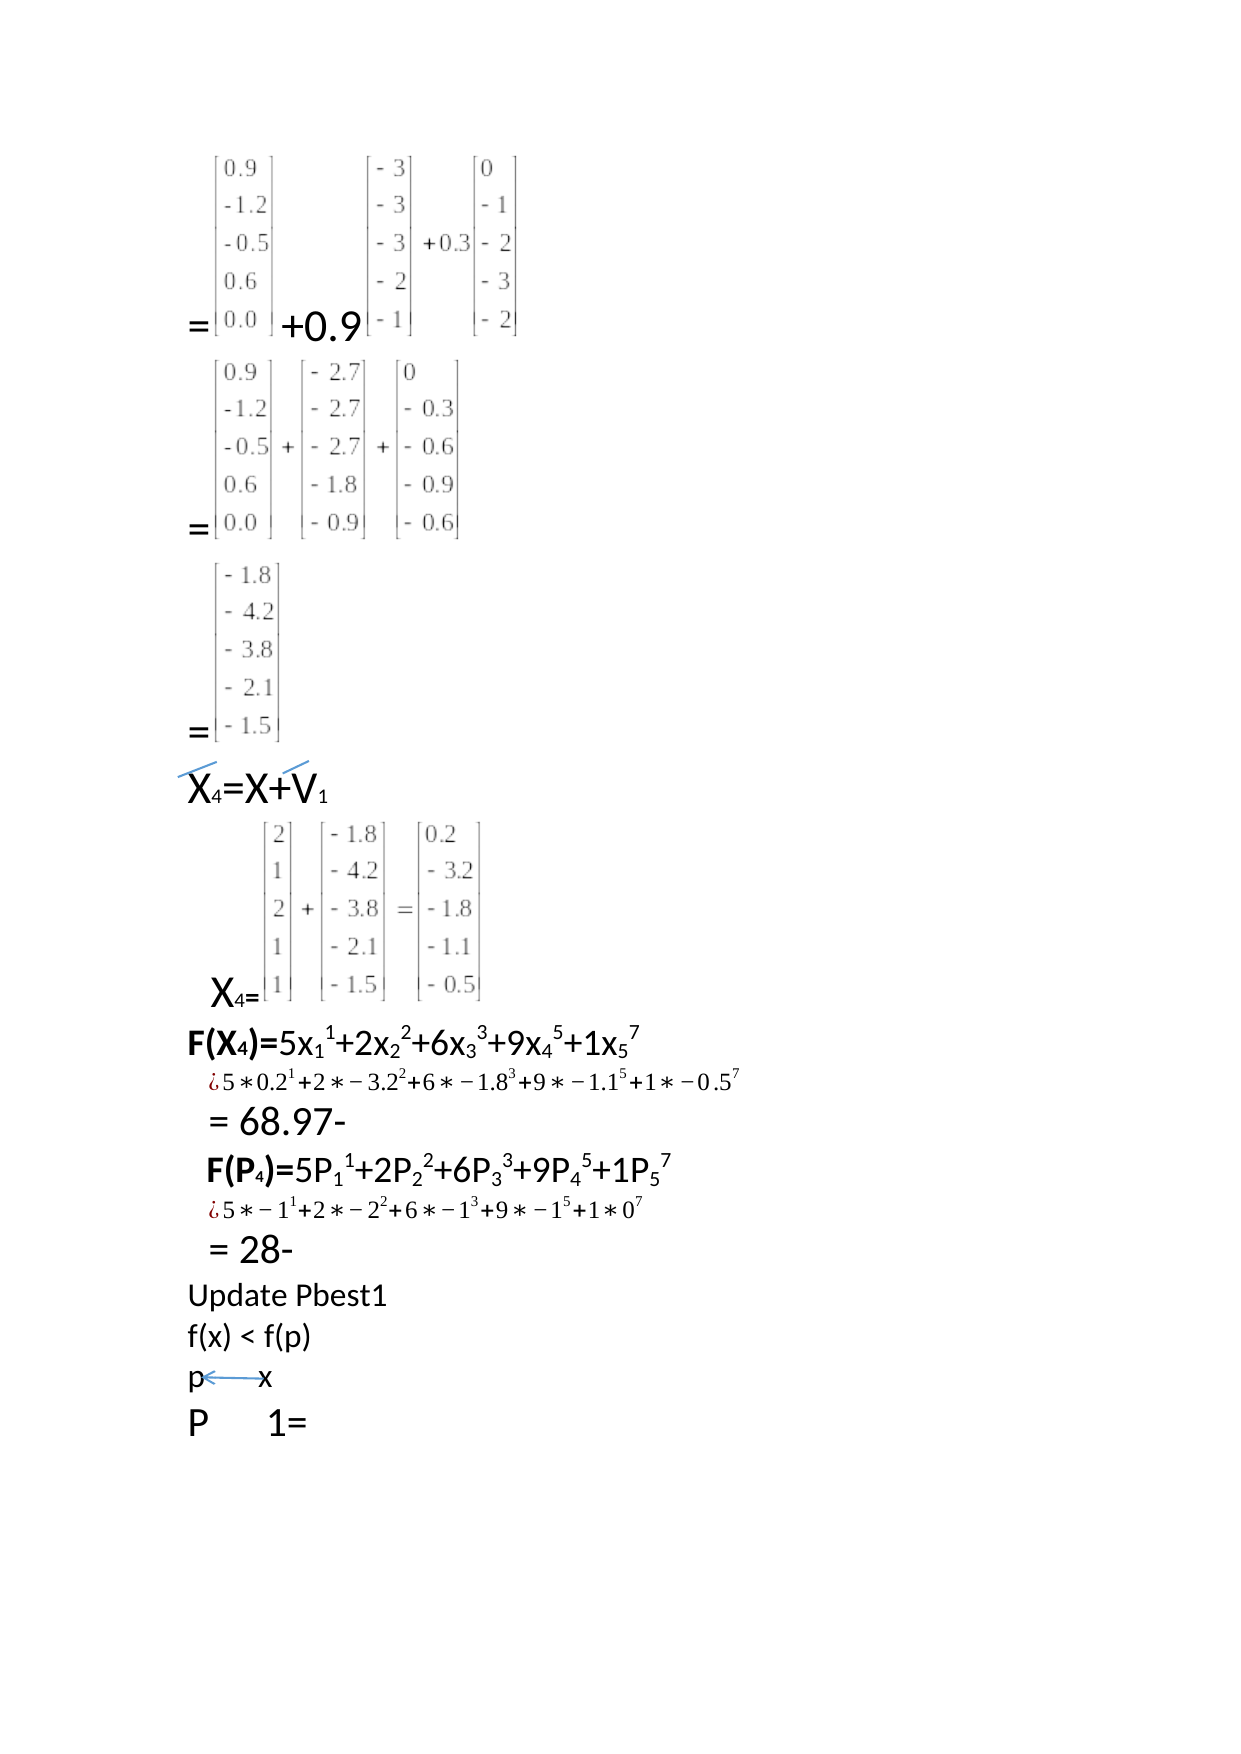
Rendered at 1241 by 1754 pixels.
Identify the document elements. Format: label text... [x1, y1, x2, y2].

text = 28- [187, 1223, 1053, 1274]
text = [187, 353, 1053, 556]
text f(x) < f(p) [187, 1315, 1053, 1356]
text P 1= [187, 1396, 1053, 1447]
text Update Pbest1 [187, 1274, 1053, 1315]
text = 68.97- [187, 1095, 1053, 1146]
text =+0.9 [187, 150, 1053, 353]
text F(P4)=5P11+2P22+6P33+9P45+1P57 [187, 1146, 1053, 1192]
text X4=X+V1 [187, 759, 1053, 815]
text = [187, 556, 1053, 759]
text X4= F(X4)=5x11+2x22+6x33+9x45+1x57 [187, 815, 1053, 1064]
text p x [187, 1356, 1053, 1396]
